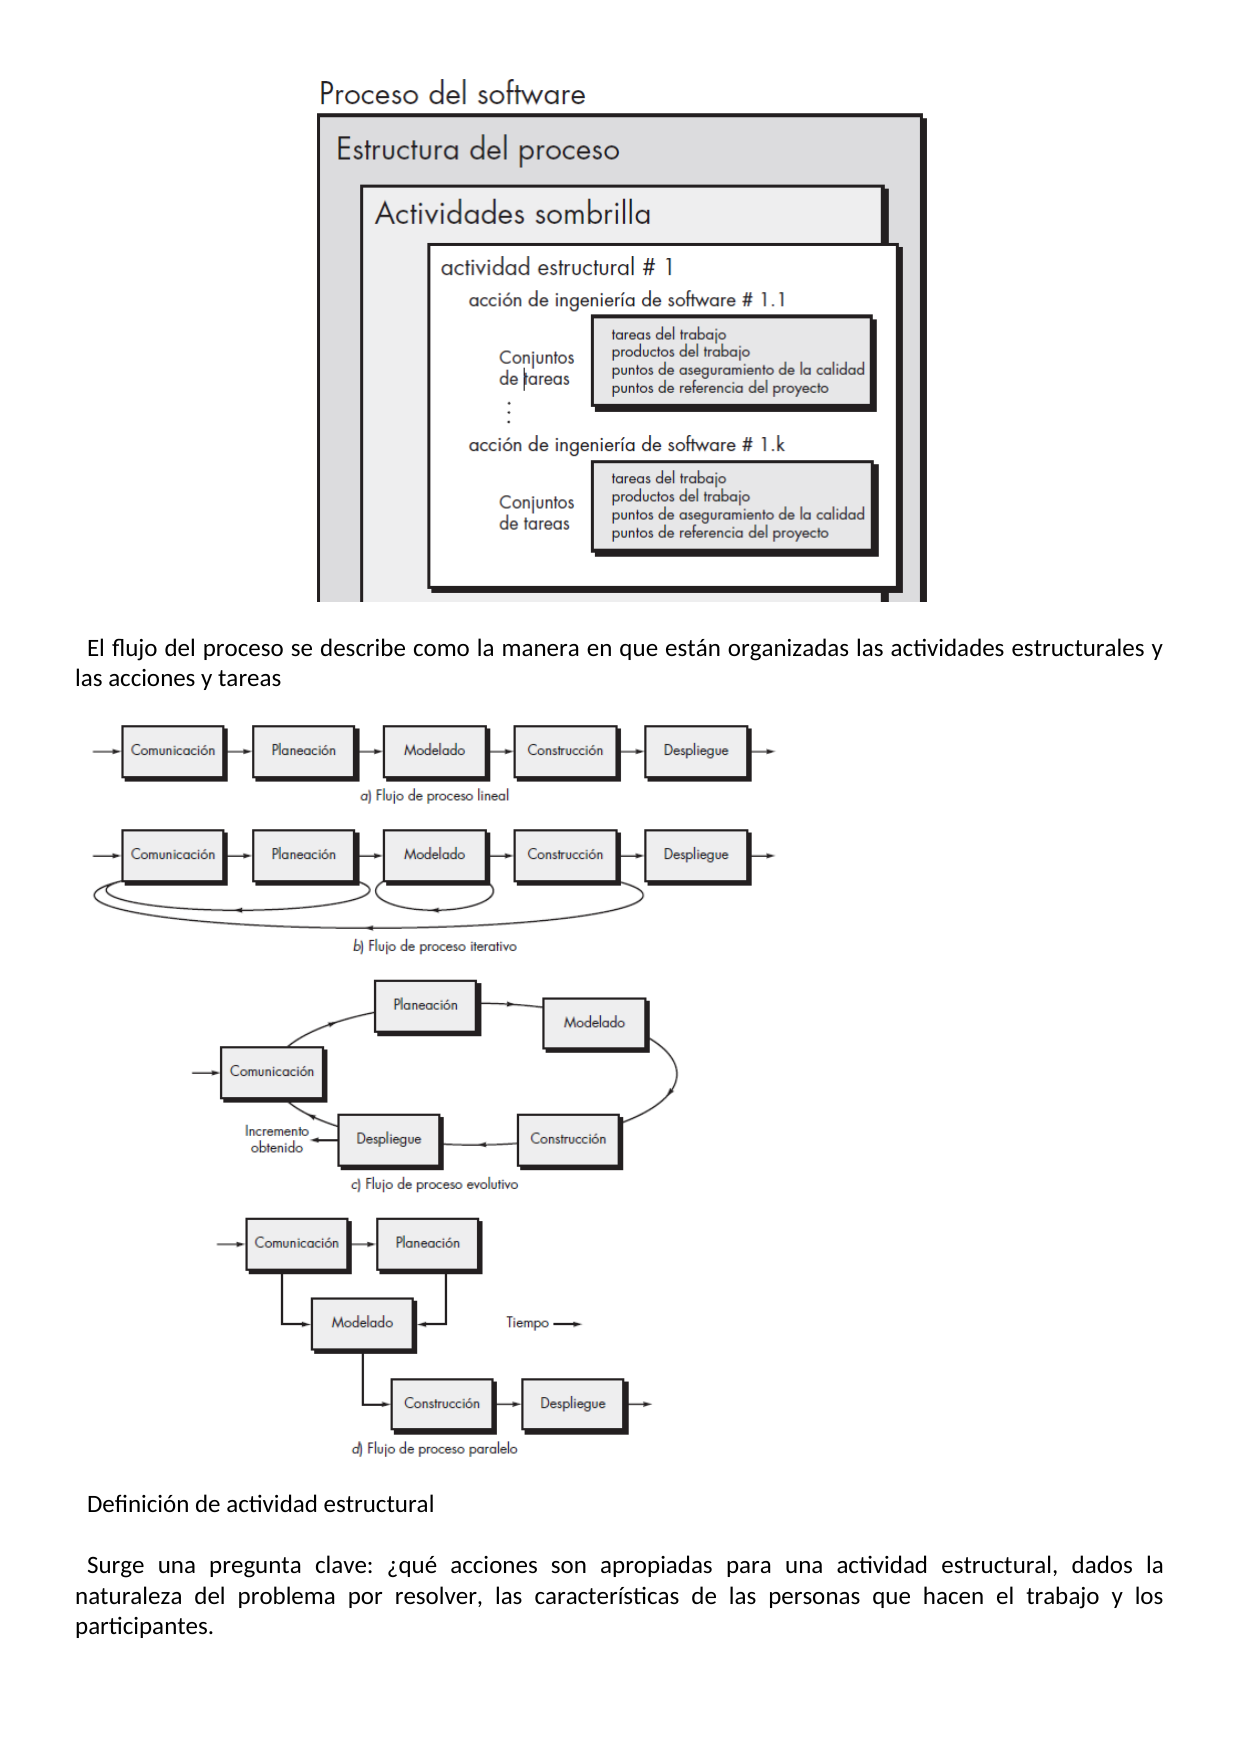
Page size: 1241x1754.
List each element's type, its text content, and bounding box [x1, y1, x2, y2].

text Surge una pregunta clave: ¿qué acciones son apropiadas para una actividad estructural, dados la naturaleza del problema por resolver, las características de las personas que hacen el trabajo y los participantes. [75, 1549, 1165, 1641]
picture [86, 723, 816, 1458]
picture [312, 75, 940, 602]
text El flujo del proceso se describe como la manera en que están organizadas las actividades estructurales y las acciones y tareas [75, 632, 1165, 693]
text Definición de actividad estructural [75, 1488, 1165, 1519]
